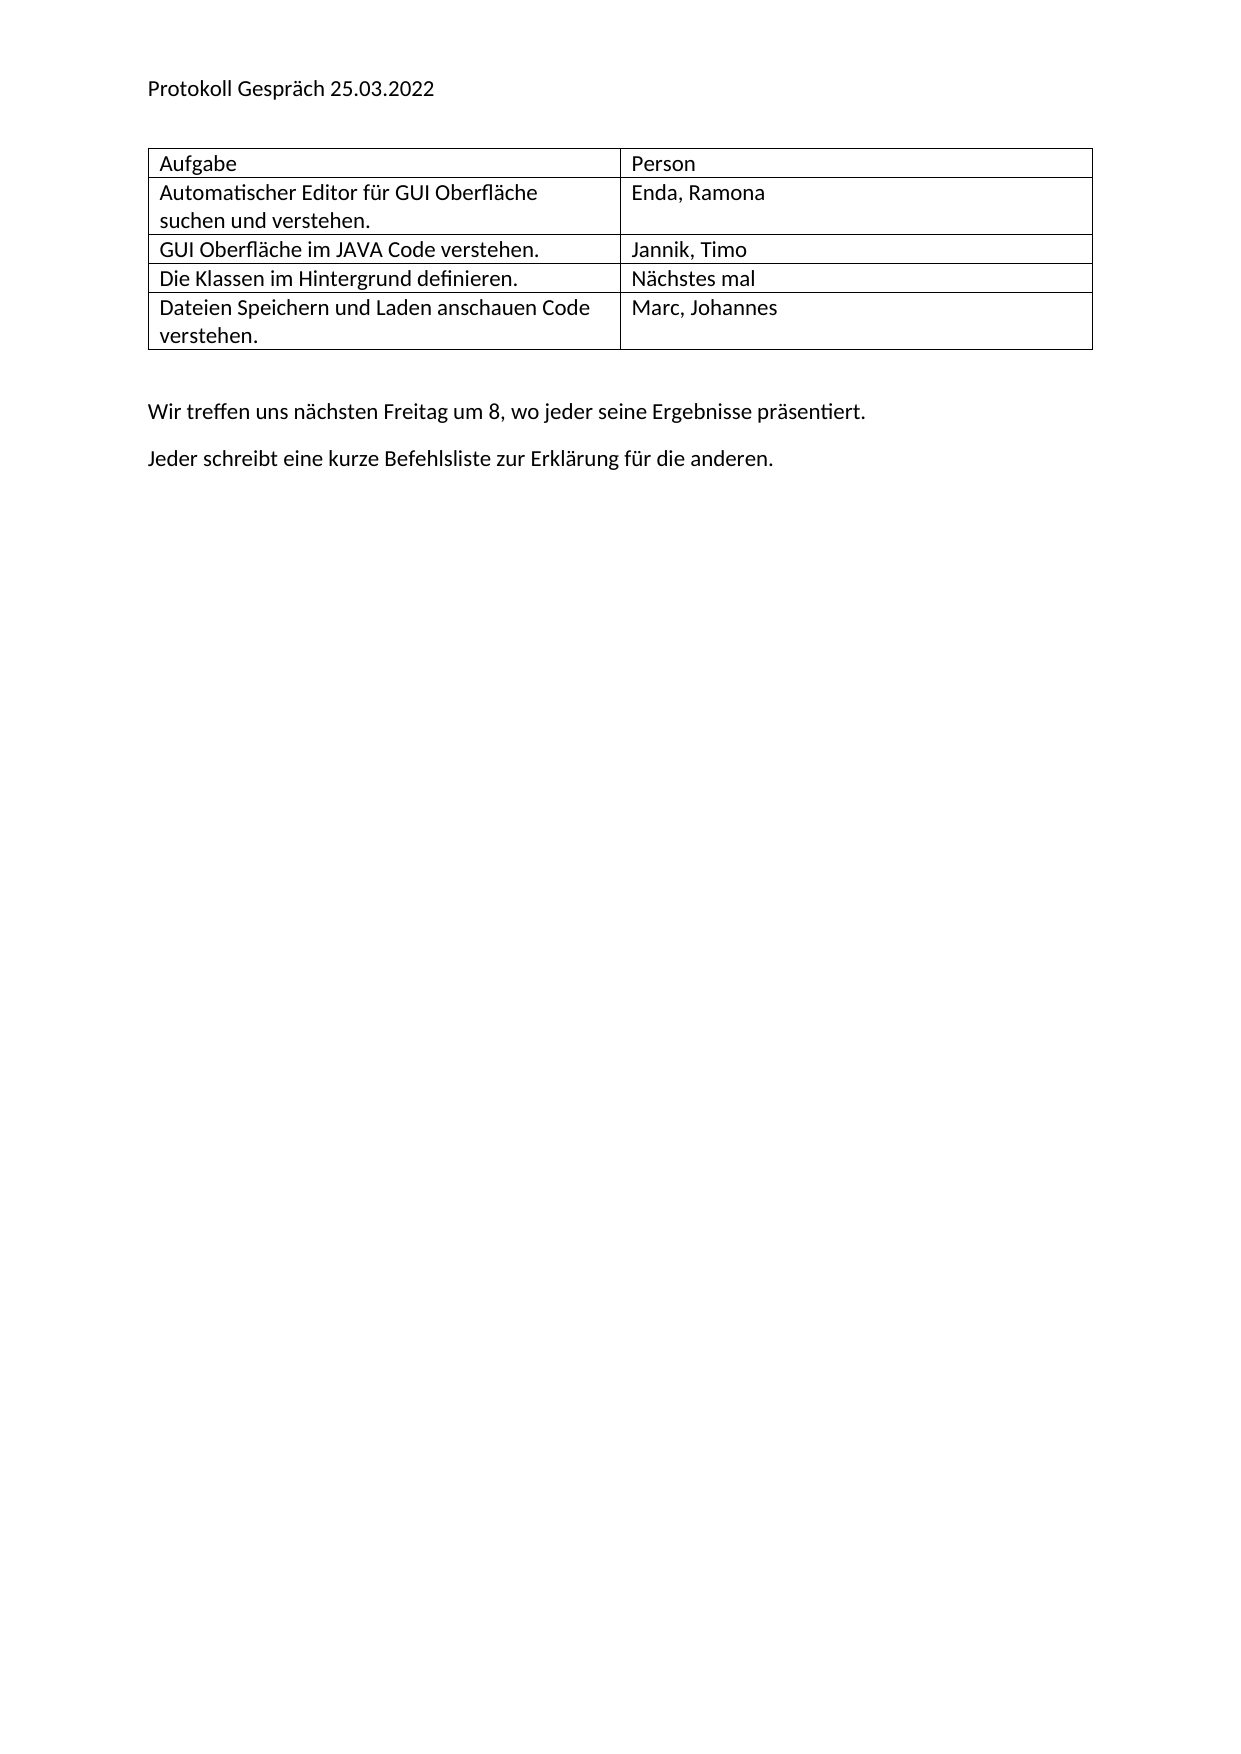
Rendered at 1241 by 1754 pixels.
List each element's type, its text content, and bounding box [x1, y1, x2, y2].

table_cell Automatischer Editor für GUI Oberfläche suchen und verstehen. [149, 178, 620, 234]
table_cell Jannik, Timo [621, 235, 1092, 263]
table_cell Die Klassen im Hintergrund definieren. [149, 264, 620, 292]
text Wir treffen uns nächsten Freitag um 8, wo jeder seine Ergebnisse präsentiert. [148, 397, 1093, 425]
table_cell Enda, Ramona [621, 178, 1092, 234]
table_cell Marc, Johannes [621, 293, 1092, 349]
table_cell Dateien Speichern und Laden anschauen Code verstehen. [149, 293, 620, 349]
table_header Aufgabe [149, 149, 620, 177]
table_header Person [621, 149, 1092, 177]
table_cell GUI Oberfläche im JAVA Code verstehen. [149, 235, 620, 263]
text Jeder schreibt eine kurze Befehlsliste zur Erklärung für die anderen. [148, 444, 1093, 472]
table_cell Nächstes mal [621, 264, 1092, 292]
